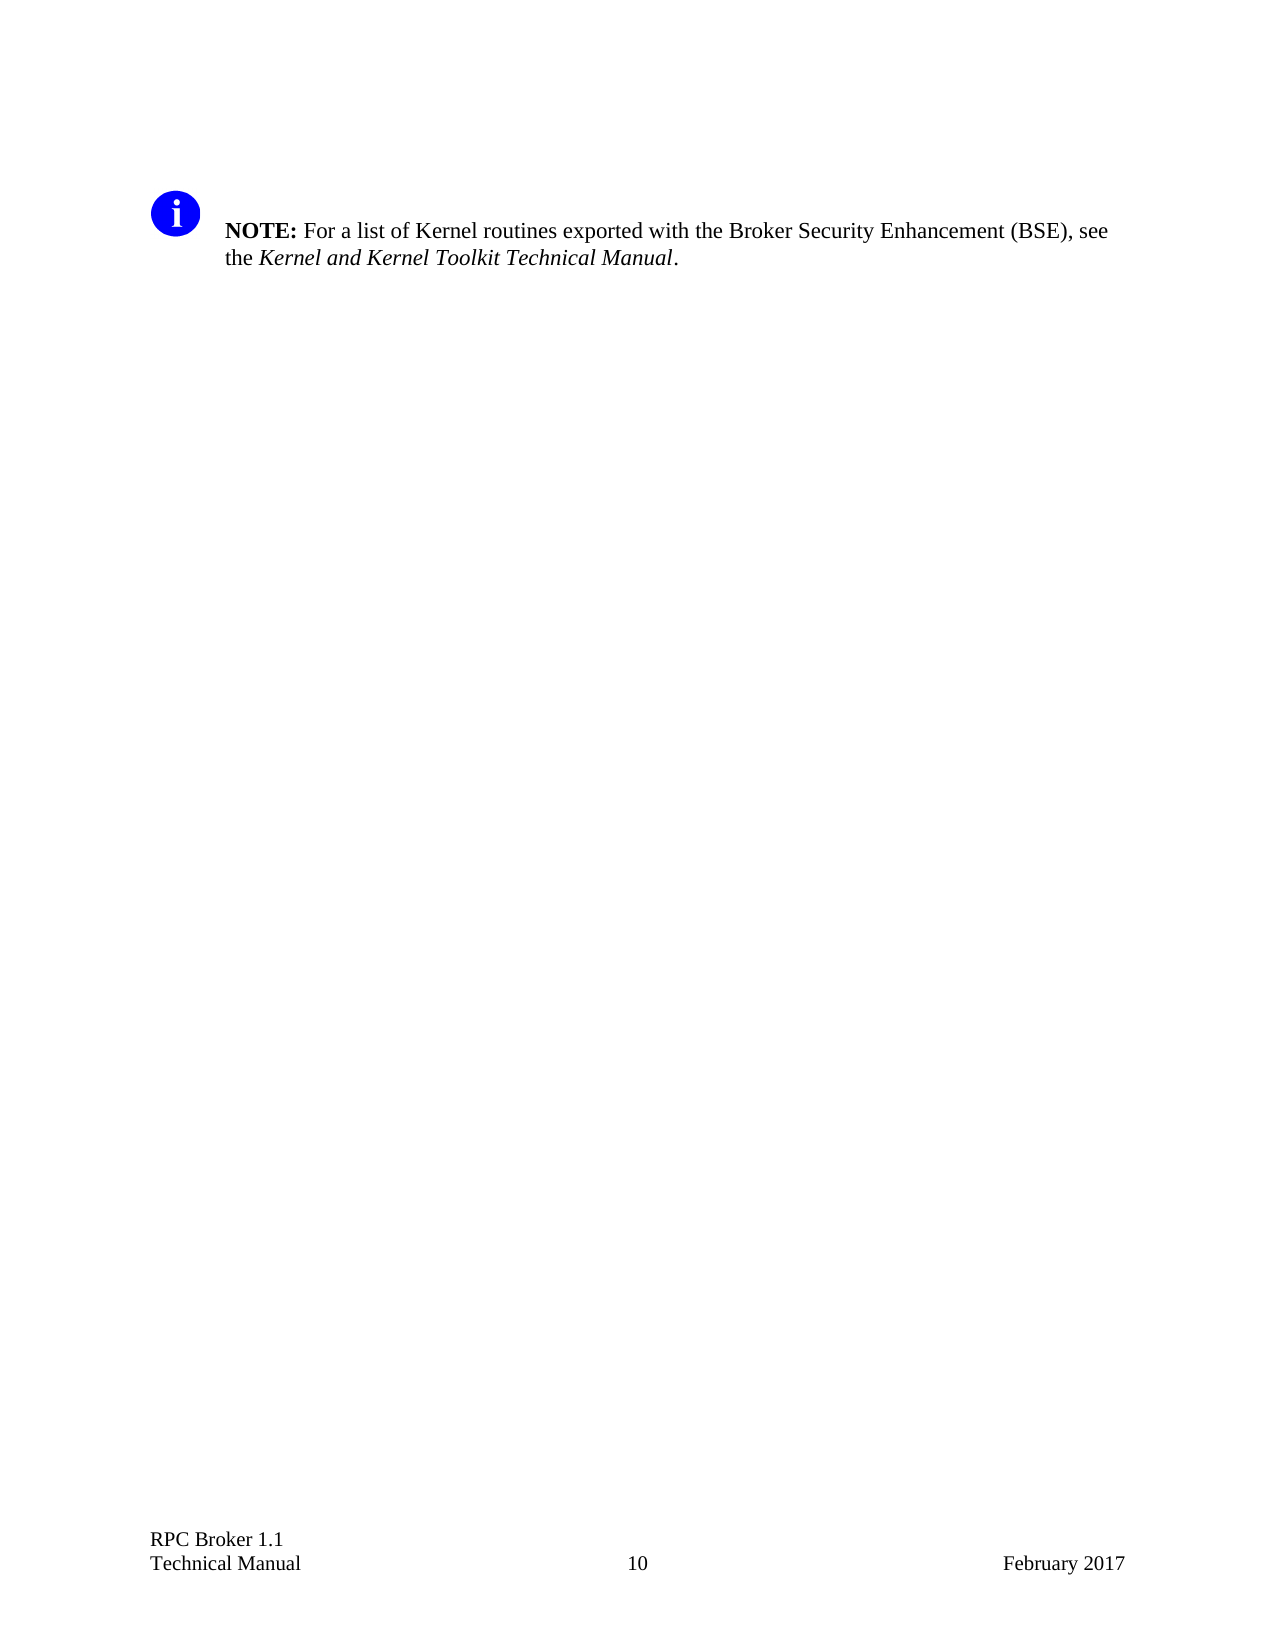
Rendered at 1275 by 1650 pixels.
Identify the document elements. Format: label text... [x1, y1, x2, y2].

text NOTE: For a list of Kernel routines exported with the Broker Security Enhancement (BSE), see the Kernel and Kernel Toolkit Technical Manual. [150, 189, 1125, 270]
picture [150, 188, 200, 239]
